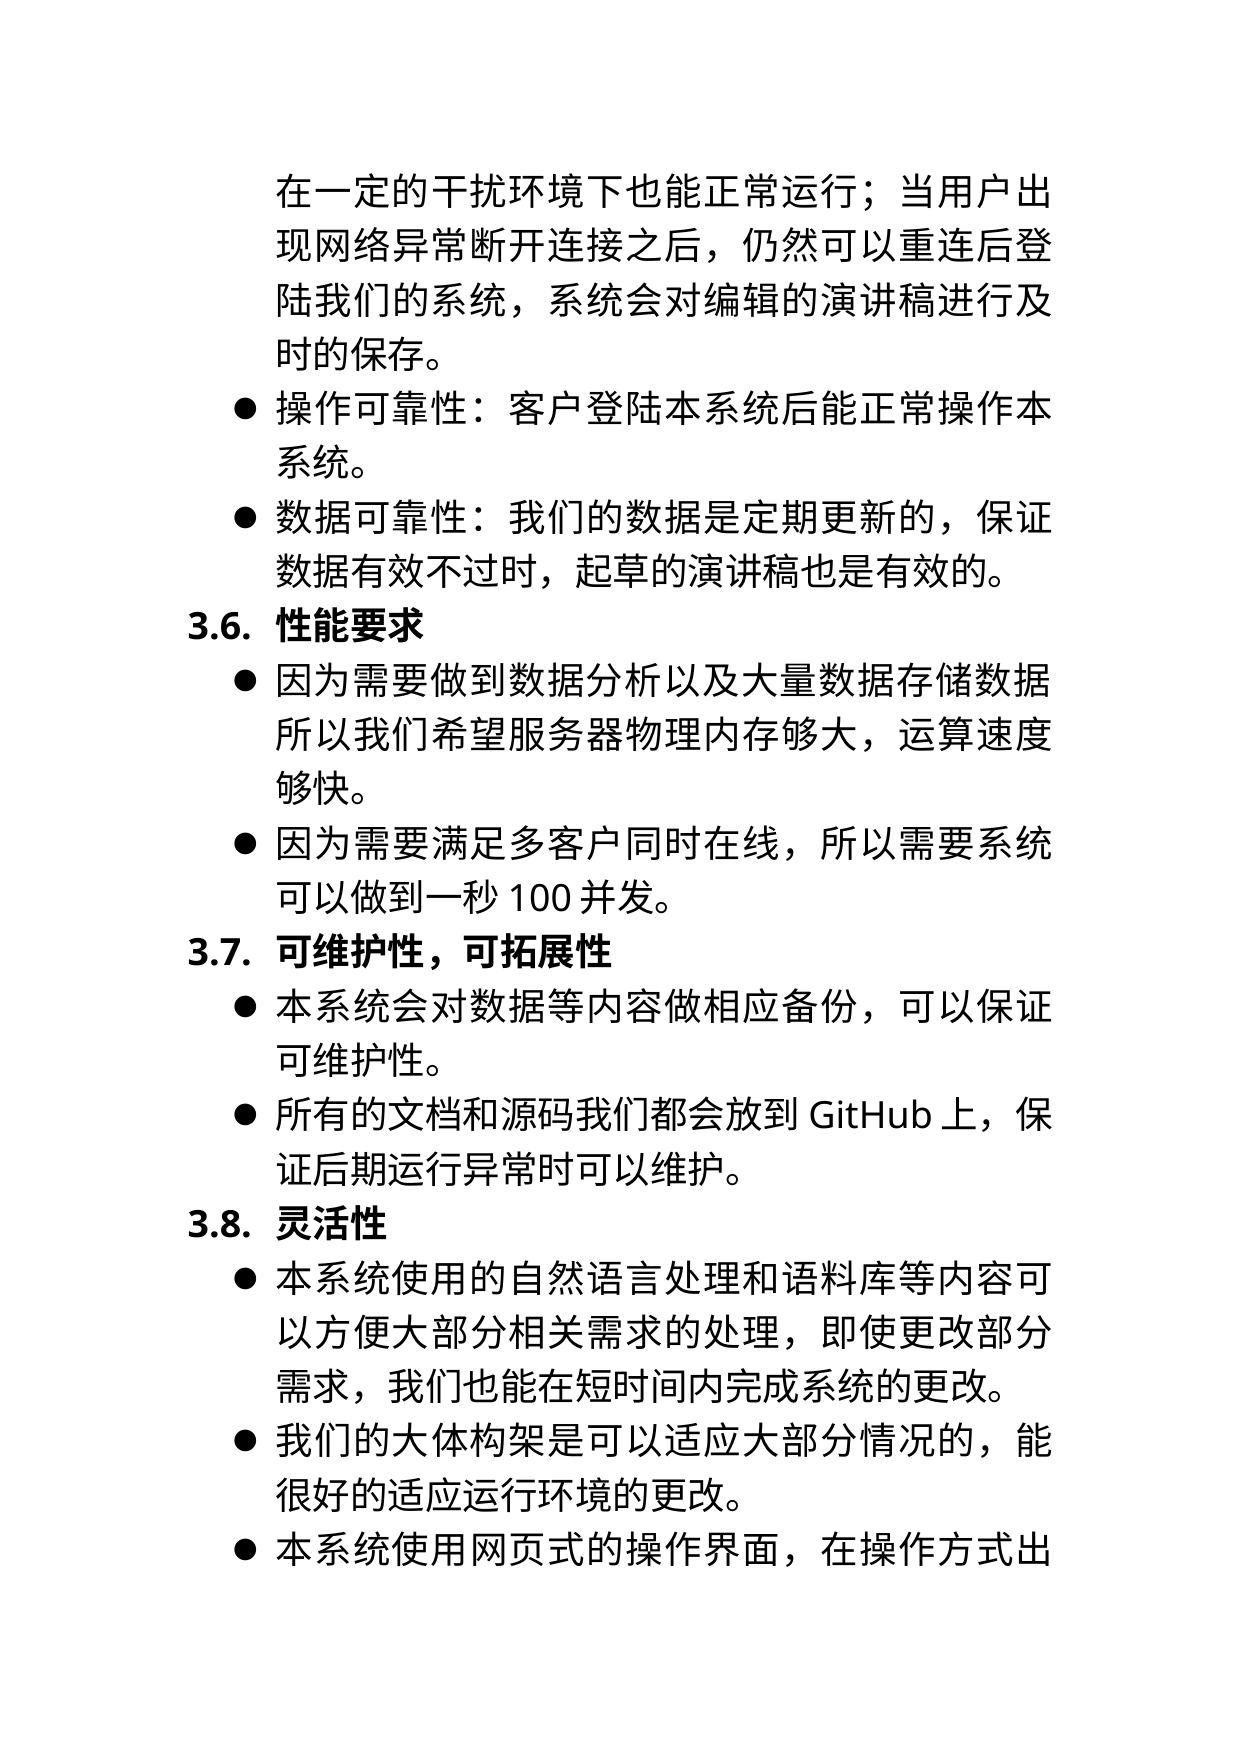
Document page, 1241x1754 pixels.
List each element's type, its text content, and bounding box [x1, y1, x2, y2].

text 灵活性 [187, 1194, 1053, 1248]
list 所有的文档和源码我们都会放到GitHub上，保证后期运行异常时可以维护。 [231, 1085, 1053, 1194]
text 可维护性，可拓展性 [187, 922, 1053, 977]
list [231, 1520, 1053, 1574]
list 数据可靠性：我们的数据是定期更新的，保证数据有效不过时，起草的演讲稿也是有效的。 [231, 488, 1053, 596]
list 本系统使用的自然语言处理和语料库等内容可以方便大部分相关需求的处理，即使更改部分需求，我们也能在短时间内完成系统的更改。 [231, 1248, 1053, 1411]
list 操作可靠性：客户登陆本系统后能正常操作本系统。 [231, 379, 1053, 488]
text 性能要求 [187, 596, 1053, 651]
list 我们的大体构架是可以适应大部分情况的，能很好的适应运行环境的更改。 [231, 1411, 1053, 1520]
list 因为需要做到数据分析以及大量数据存储数据，所以我们希望服务器物理内存够大，运算速度够快。 [231, 651, 1053, 813]
list 本系统会对数据等内容做相应备份，可以保证可维护性。 [231, 977, 1053, 1085]
list 因为需要满足多客户同时在线，所以需要系统可以做到一秒100并发。 [231, 813, 1053, 922]
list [231, 162, 1053, 379]
